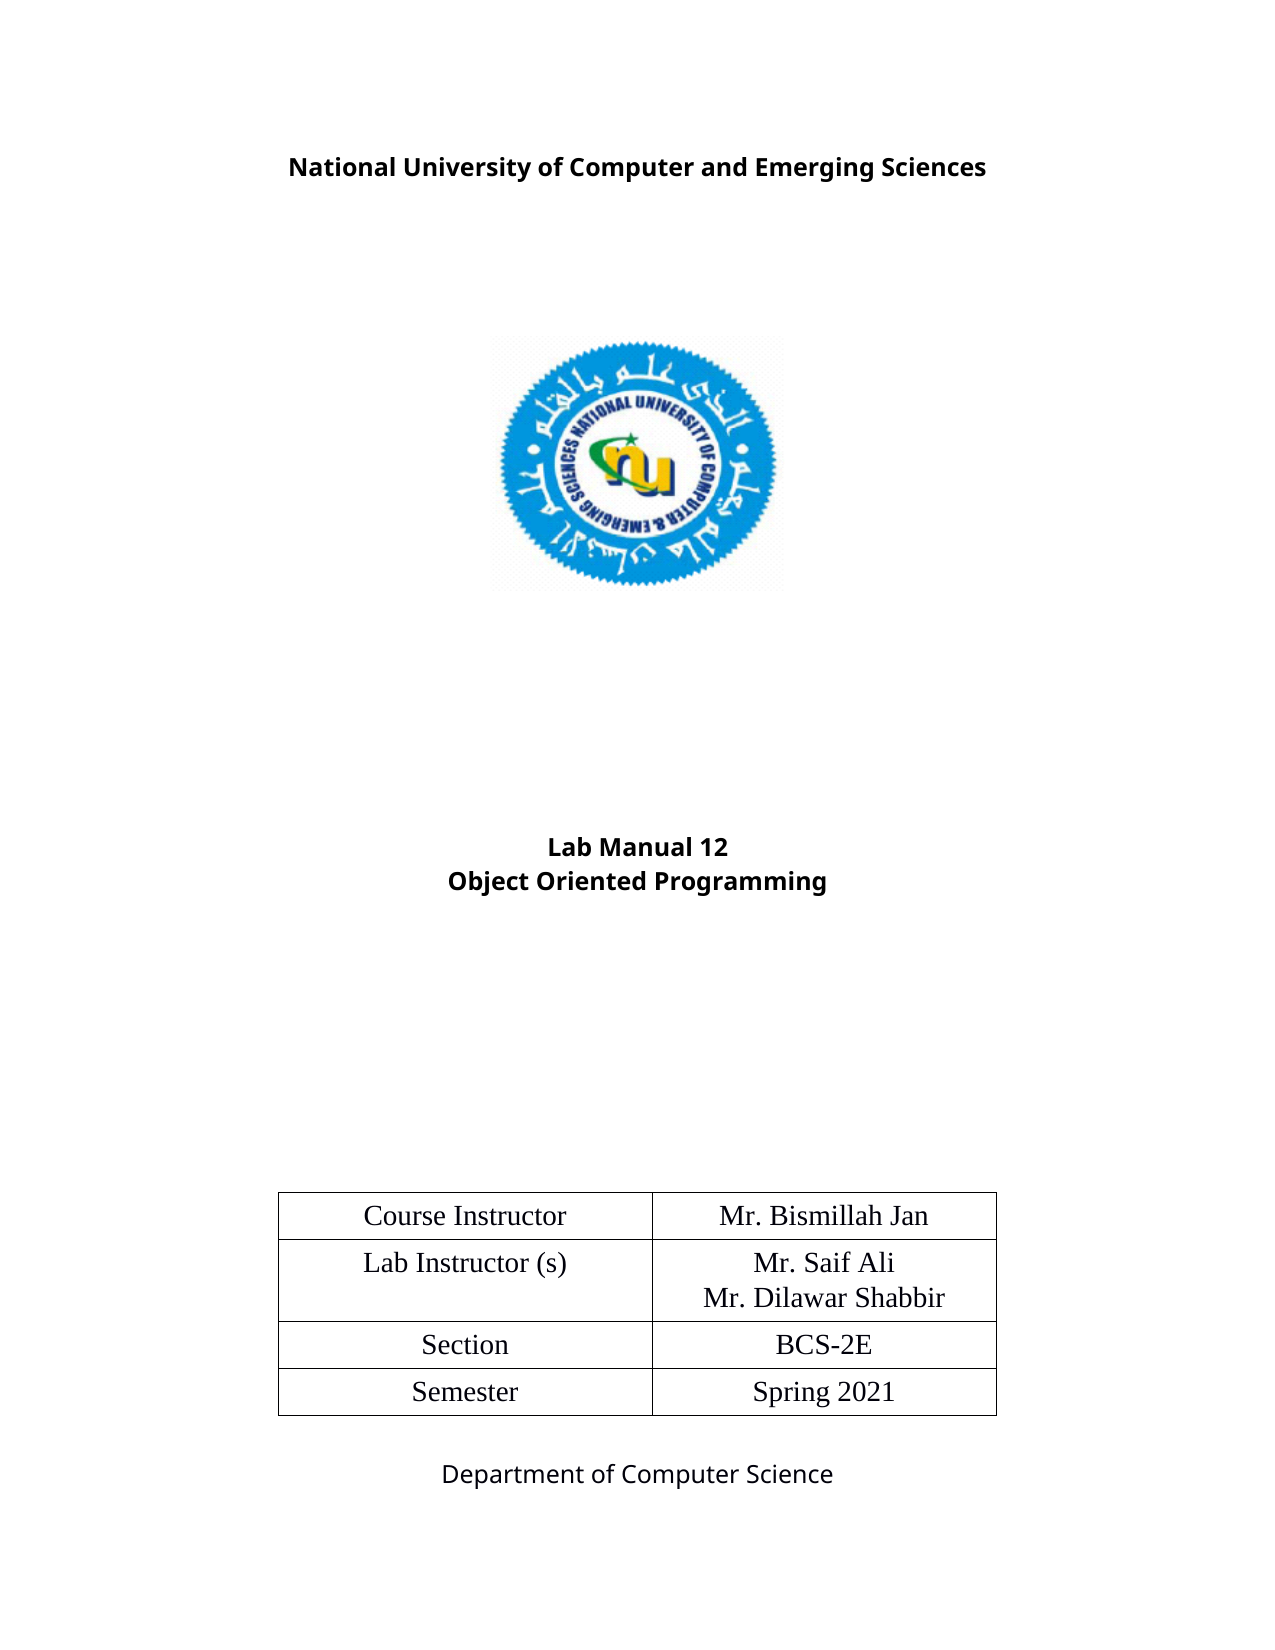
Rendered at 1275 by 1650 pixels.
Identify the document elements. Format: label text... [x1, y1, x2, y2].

picture [490, 336, 785, 591]
title National University of Computer and Emerging Sciences [150, 150, 1125, 184]
title Object Oriented Programming [150, 863, 1125, 897]
title Lab Manual 12 [150, 829, 1125, 863]
text Department of Computer Science [150, 1457, 1125, 1491]
